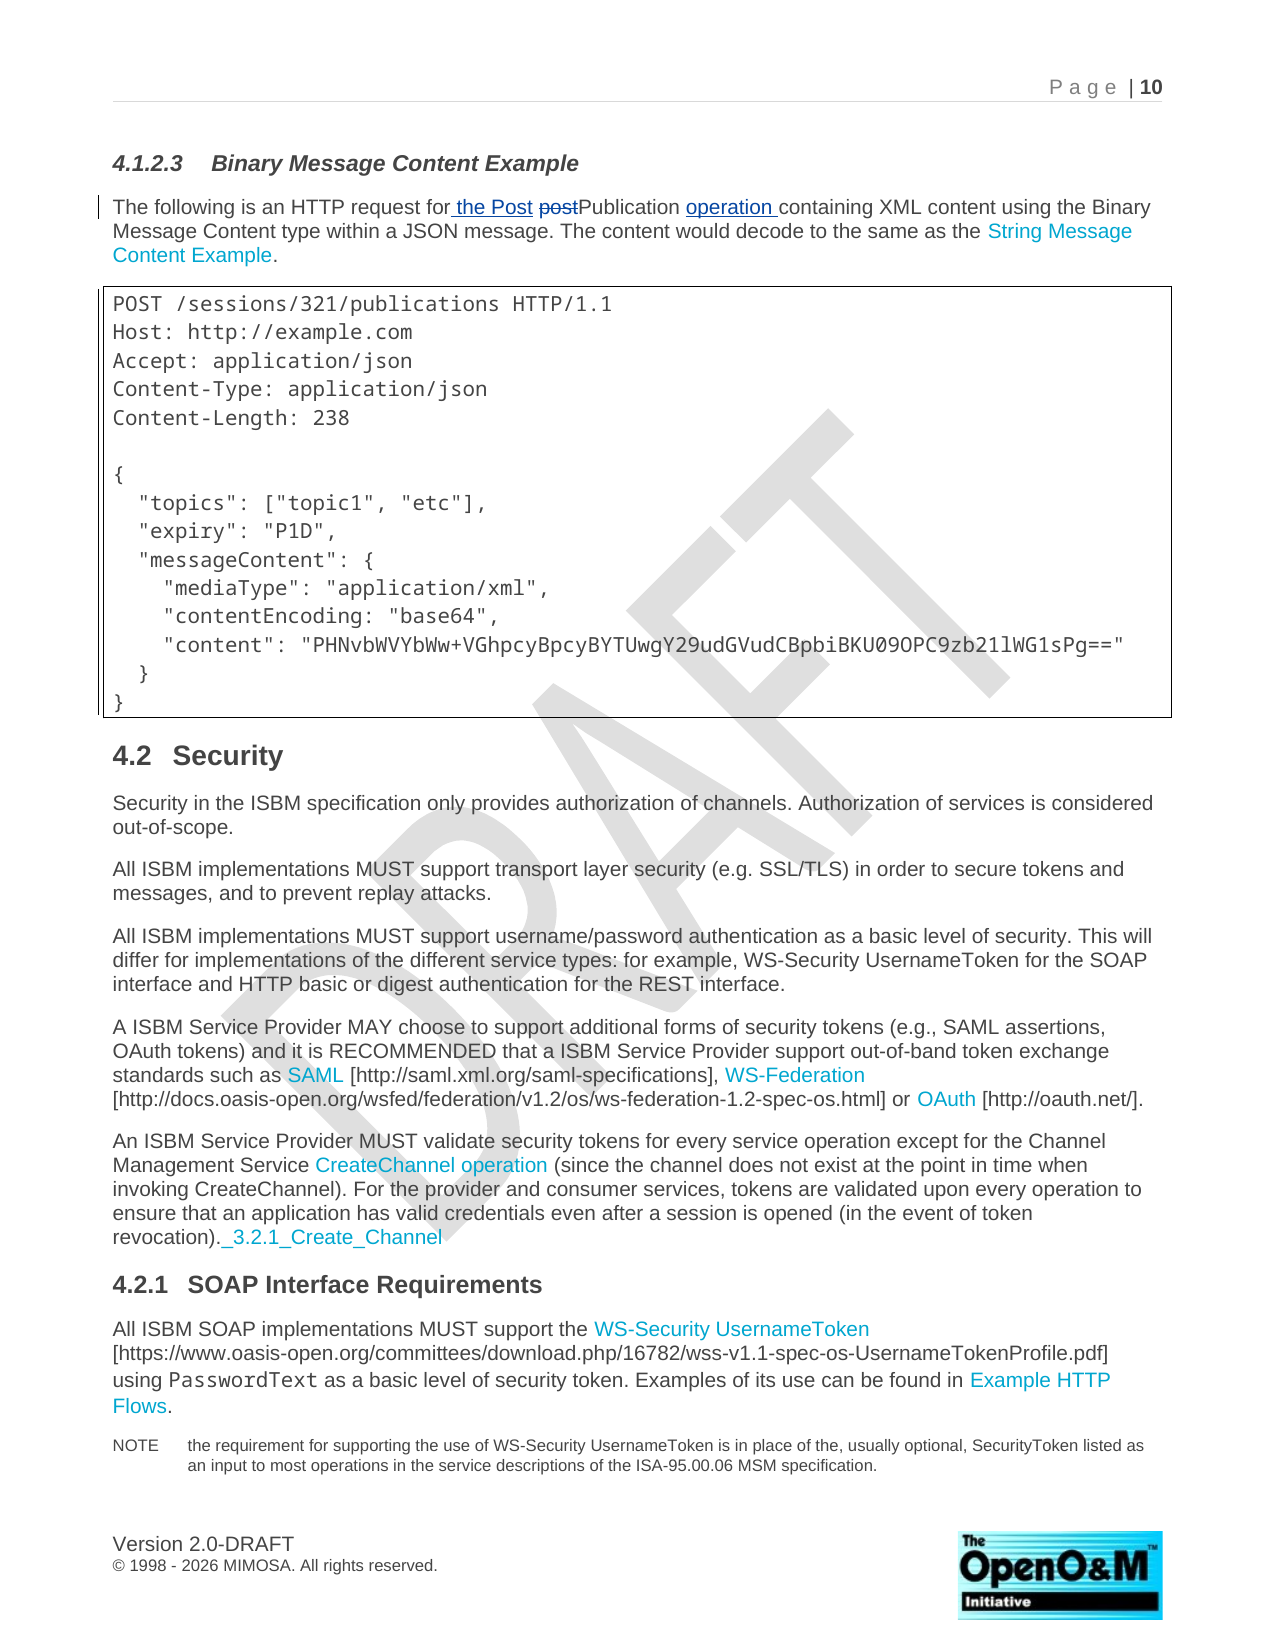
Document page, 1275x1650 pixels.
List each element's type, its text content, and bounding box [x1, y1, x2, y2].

text All ISBM implementations MUST support username/password authentication as a basic level of security. This will differ for implementations of the different service types: for example, WS-Security UsernameToken for the SOAP interface and HTTP basic or digest authentication for the REST interface. [112, 924, 1162, 996]
picture [1147, 1537, 1156, 1544]
subtitle Security [112, 739, 1162, 772]
text Content-Type: application/json [112, 374, 1162, 403]
text NOTE the requirement for supporting the use of WS-Security UsernameToken is in place of the, usually optional, SecurityToken listed as an input to most operations in the service descriptions of the ISA-95.00.06 MSM specification. [112, 1436, 1162, 1474]
text } [112, 658, 1162, 684]
text "mediaType": "application/xml", [112, 573, 1162, 602]
subtitle SOAP Interface Requirements [112, 1270, 1162, 1298]
text A ISBM Service Provider MAY choose to support additional forms of security tokens (e.g., SAML assertions, OAuth tokens) and it is RECOMMENDED that a ISBM Service Provider support out-of-band token exchange standards such as SAML [http://saml.xml.org/saml-specifications], WS-Federation [http://docs.oasis-open.org/wsfed/federation/v1.2/os/ws-federation-1.2-spec-os.html] or OAuth [http://oauth.net/]. [112, 1014, 1162, 1110]
text Accept: application/json [112, 346, 1162, 374]
text } [104, 684, 1171, 717]
text "expiry": "P1D", [112, 516, 1162, 545]
text Host: http://example.com [112, 317, 1162, 346]
text Content-Length: 238 [112, 403, 1162, 431]
text "contentEncoding: "base64", [112, 602, 1162, 630]
text All ISBM SOAP implementations MUST support the WS-Security UsernameToken [https://www.oasis-open.org/committees/download.php/16782/wss-v1.1-spec-os-UsernameTokenProfile.pdf] using PasswordText as a basic level of security token. Examples of its use can be found in Example HTTP Flows. [112, 1317, 1162, 1417]
picture [957, 1531, 1156, 1620]
text All ISBM implementations MUST support transport layer security (e.g. SSL/TLS) in order to secure tokens and messages, and to prevent replay attacks. [112, 857, 1162, 905]
text "content": "PHNvbWVYbWw+VGhpcyBpcyBYTUwgY29udGVudCBpbiBKU09OPC9zb21lWG1sPg==" [112, 630, 1162, 658]
text Security in the ISBM specification only provides authorization of channels. Authorization of services is considered out-of-scope. [112, 791, 1162, 838]
subtitle Binary Message Content Example [112, 150, 1162, 176]
text { [112, 459, 1162, 488]
text An ISBM Service Provider MUST validate security tokens for every service operation except for the Channel Management Service CreateChannel operation (since the channel does not exist at the point in time when invoking CreateChannel). For the provider and consumer services, tokens are validated upon every operation to ensure that an application has valid credentials even after a session is opened (in the event of token revocation)._3.2.1_Create_Channel [112, 1129, 1162, 1249]
text POST /sessions/321/publications HTTP/1.1 [104, 287, 1171, 317]
text The following is an HTTP request for Publication containing XML content using the Binary Message Content type within a JSON message. The content would decode to the same as the String Message Content Example. [112, 195, 1162, 267]
text "messageContent": { [112, 545, 1162, 573]
text "topics": ["topic1", "etc"], [112, 488, 1162, 516]
